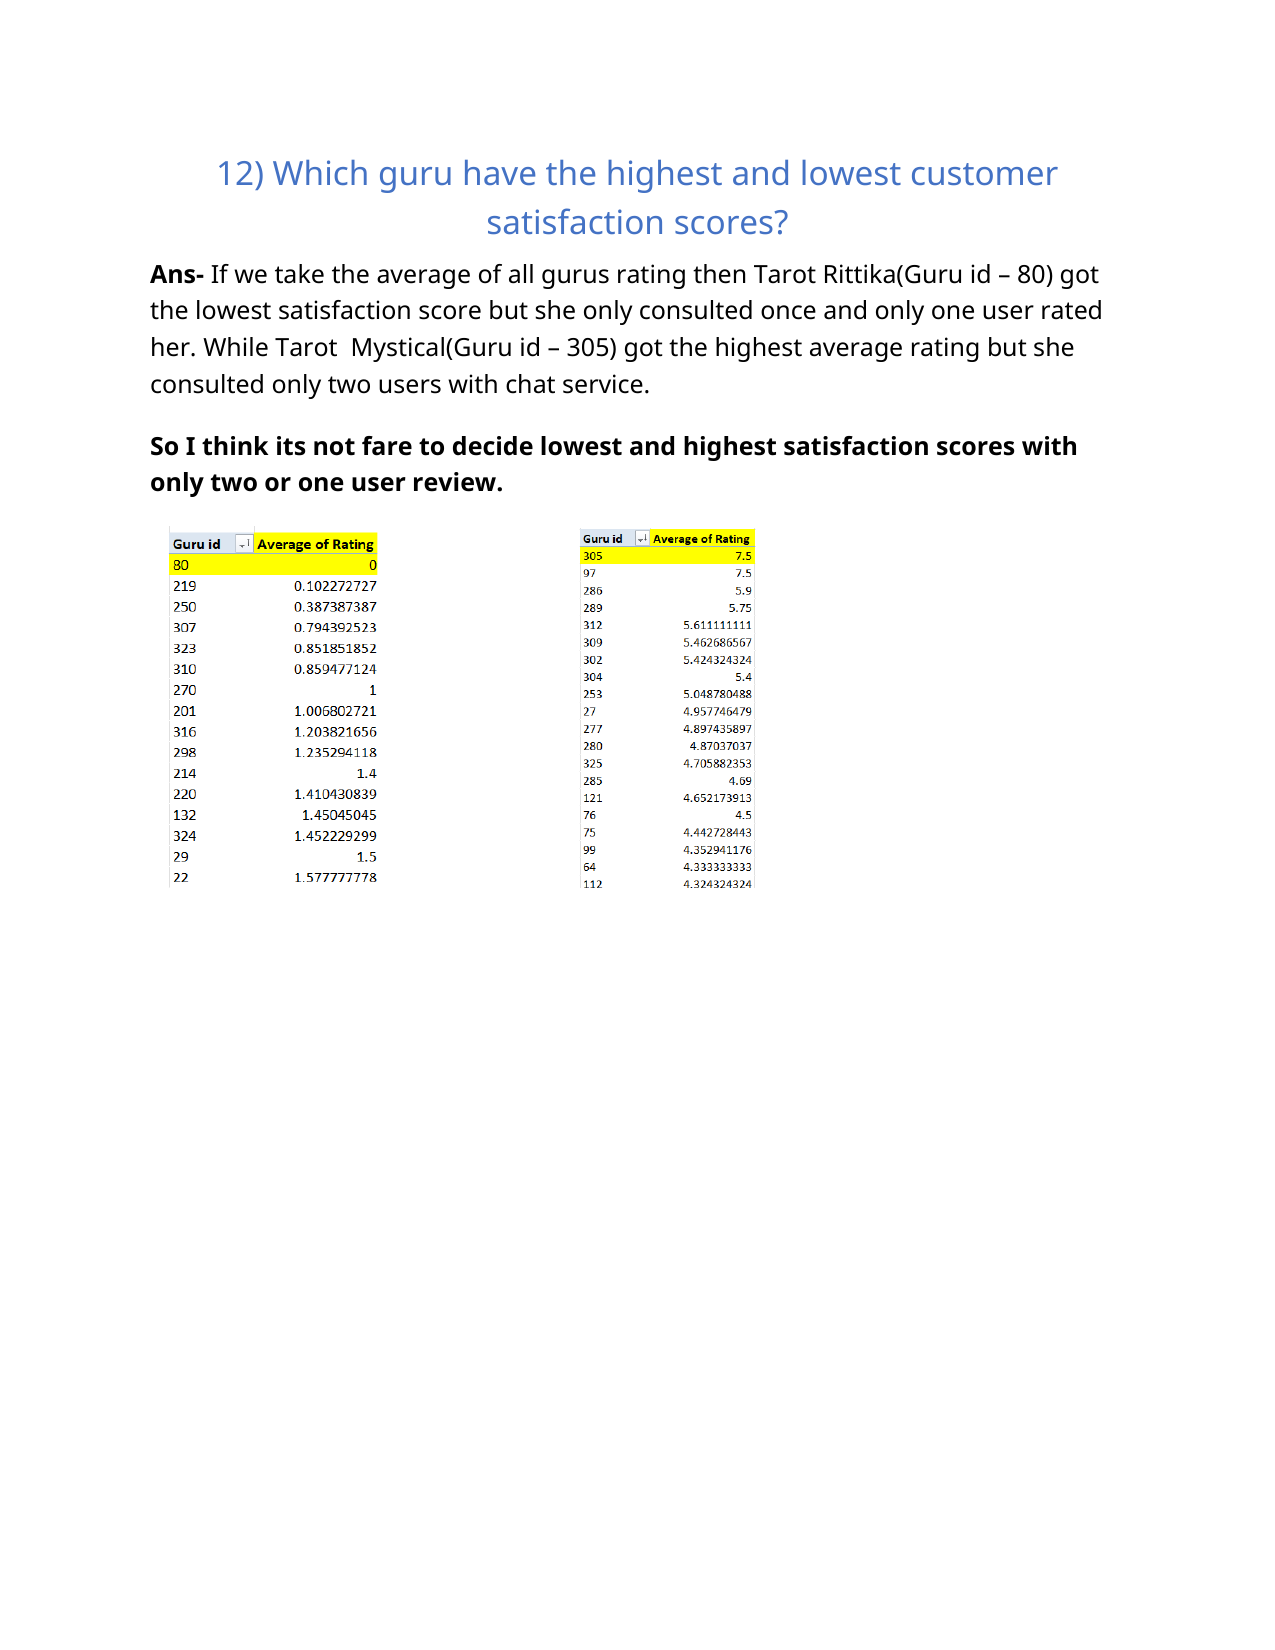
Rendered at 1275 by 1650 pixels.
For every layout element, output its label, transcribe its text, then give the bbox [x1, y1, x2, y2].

text Ans- If we take the average of all gurus rating then Tarot Rittika(Guru id – 80) got the lowest satisfaction score but she only consulted once and only one user rated her. While Tarot Mystical(Guru id – 305) got the highest average rating but she consulted only two users with chat service. [150, 256, 1125, 401]
subtitle 12) Which guru have the highest and lowest customer satisfaction scores? [150, 150, 1125, 244]
text So I think its not fare to decide lowest and highest satisfaction scores with only two or one user review. [150, 428, 1125, 499]
